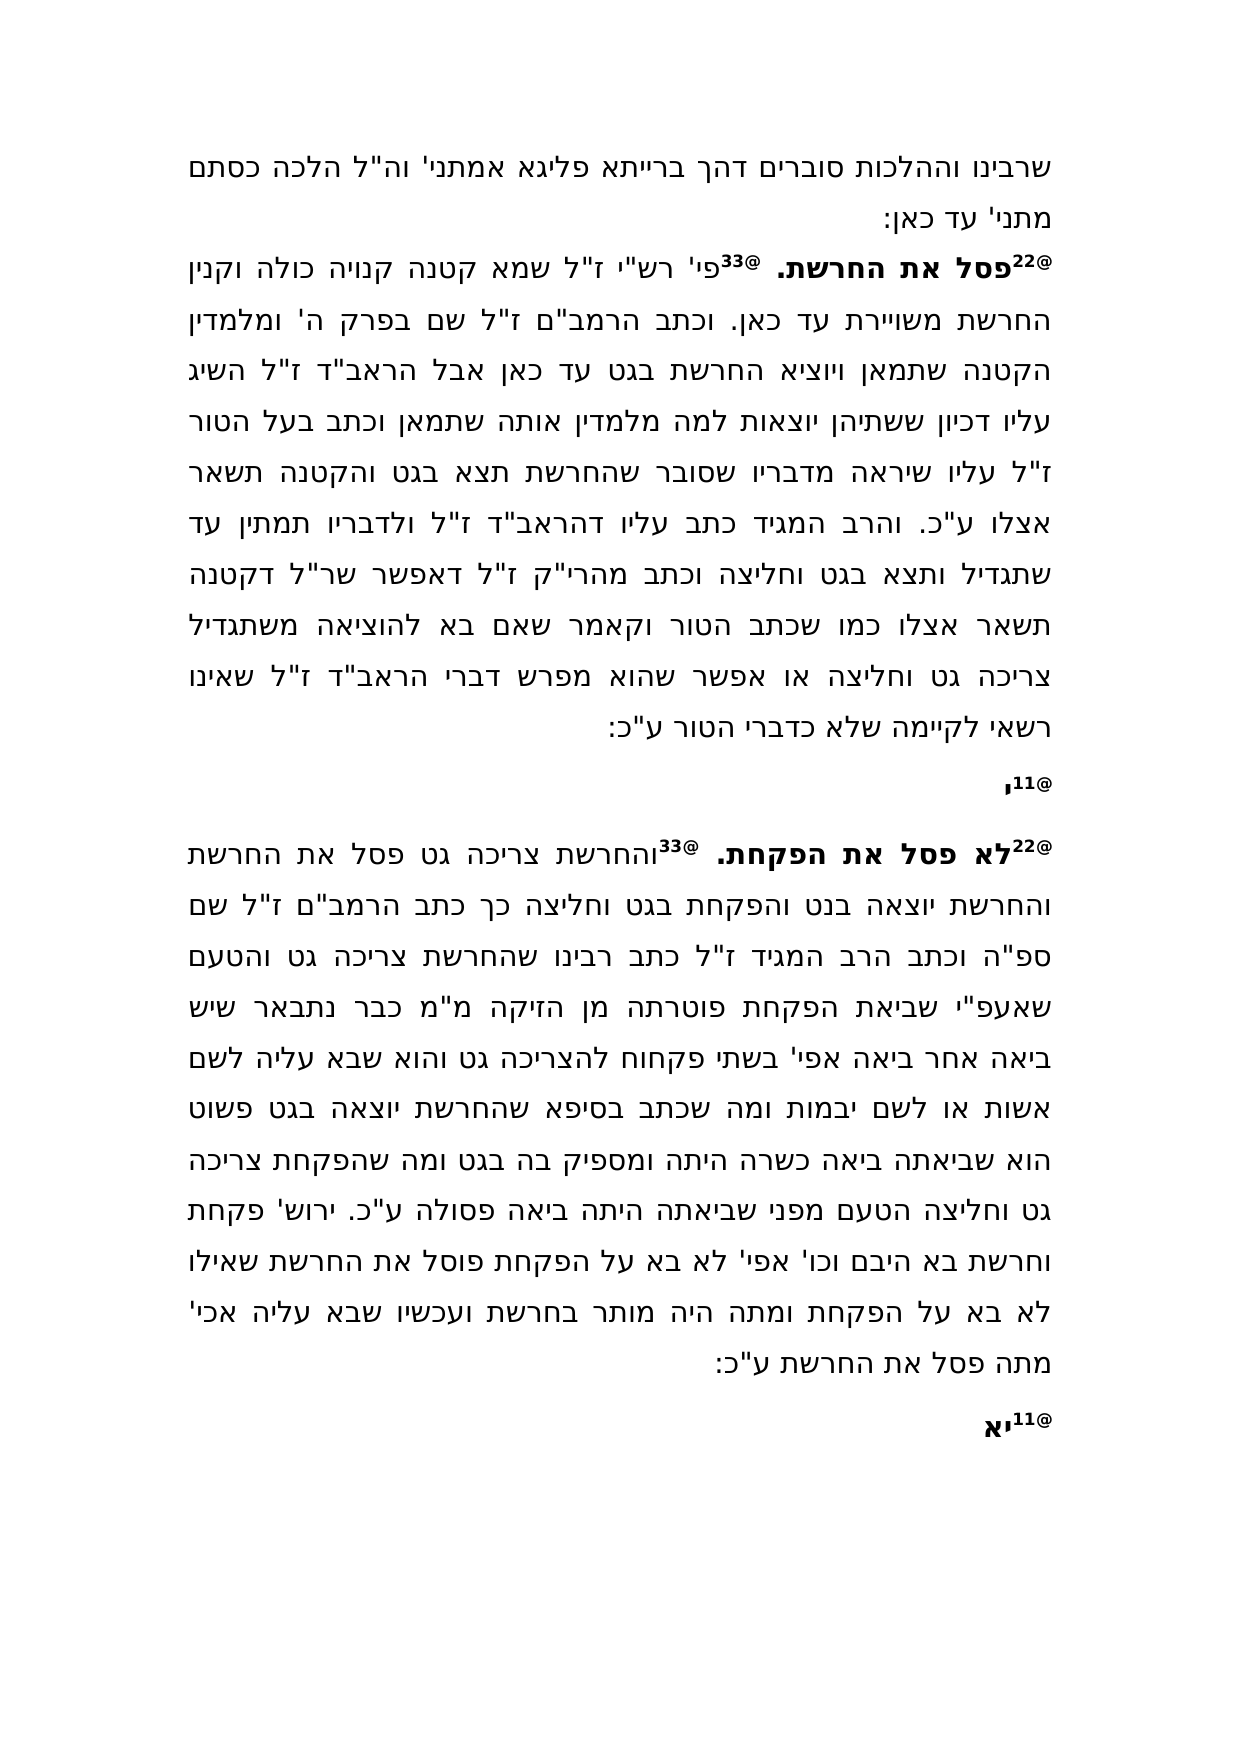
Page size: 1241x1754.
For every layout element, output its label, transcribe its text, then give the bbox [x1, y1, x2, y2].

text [187, 150, 1053, 235]
subtitle @11יא [187, 1410, 1053, 1444]
text @22פסל את החרשת. @33פי' רש"י ז"ל שמא קטנה קנויה כולה וקנין החרשת משויירת עד כאן. וכתב הרמב"ם ז"ל שם בפרק ה' ומלמדין הקטנה שתמאן ויוציא החרשת בגט עד כאן אבל הראב"ד ז"ל השיג עליו דכיון ששתיהן יוצאות למה מלמדין אותה שתמאן וכתב בעל הטור ז"ל עליו שיראה מדבריו שסובר שהחרשת תצא בגט והקטנה תשאר אצלו ע"כ. והרב המגיד כתב עליו דהראב"ד ז"ל ולדבריו תמתין עד שתגדיל ותצא בגט וחליצה וכתב מהרי"ק ז"ל דאפשר שר"ל דקטנה תשאר אצלו כמו שכתב הטור וקאמר שאם בא להוציאה משתגדיל צריכה גט וחליצה או אפשר שהוא מפרש דברי הראב"ד ז"ל שאינו רשאי לקיימה שלא כדברי הטור ע"כ: [187, 252, 1053, 744]
text @22לא פסל את הפקחת. @33והחרשת צריכה גט פסל את החרשת והחרשת יוצאה בנט והפקחת בגט וחליצה כך כתב הרמב"ם ז"ל שם ספ"ה וכתב הרב המגיד ז"ל כתב רבינו שהחרשת צריכה גט והטעם שאעפ"י שביאת הפקחת פוטרתה מן הזיקה מ"מ כבר נתבאר שיש ביאה אחר ביאה אפי' בשתי פקחוח להצריכה גט והוא שבא עליה לשם אשות או לשם יבמות ומה שכתב בסיפא שהחרשת יוצאה בגט פשוט הוא שביאתה ביאה כשרה היתה ומספיק בה בגט ומה שהפקחת צריכה גט וחליצה הטעם מפני שביאתה היתה ביאה פסולה ע"כ. ירוש' פקחת וחרשת בא היבם וכו' אפי' לא בא על הפקחת פוסל את החרשת שאילו לא בא על הפקחת ומתה היה מותר בחרשת ועכשיו שבא עליה אכי' מתה פסל את החרשת ע"כ: [187, 837, 1053, 1381]
subtitle @11י [187, 774, 1053, 808]
